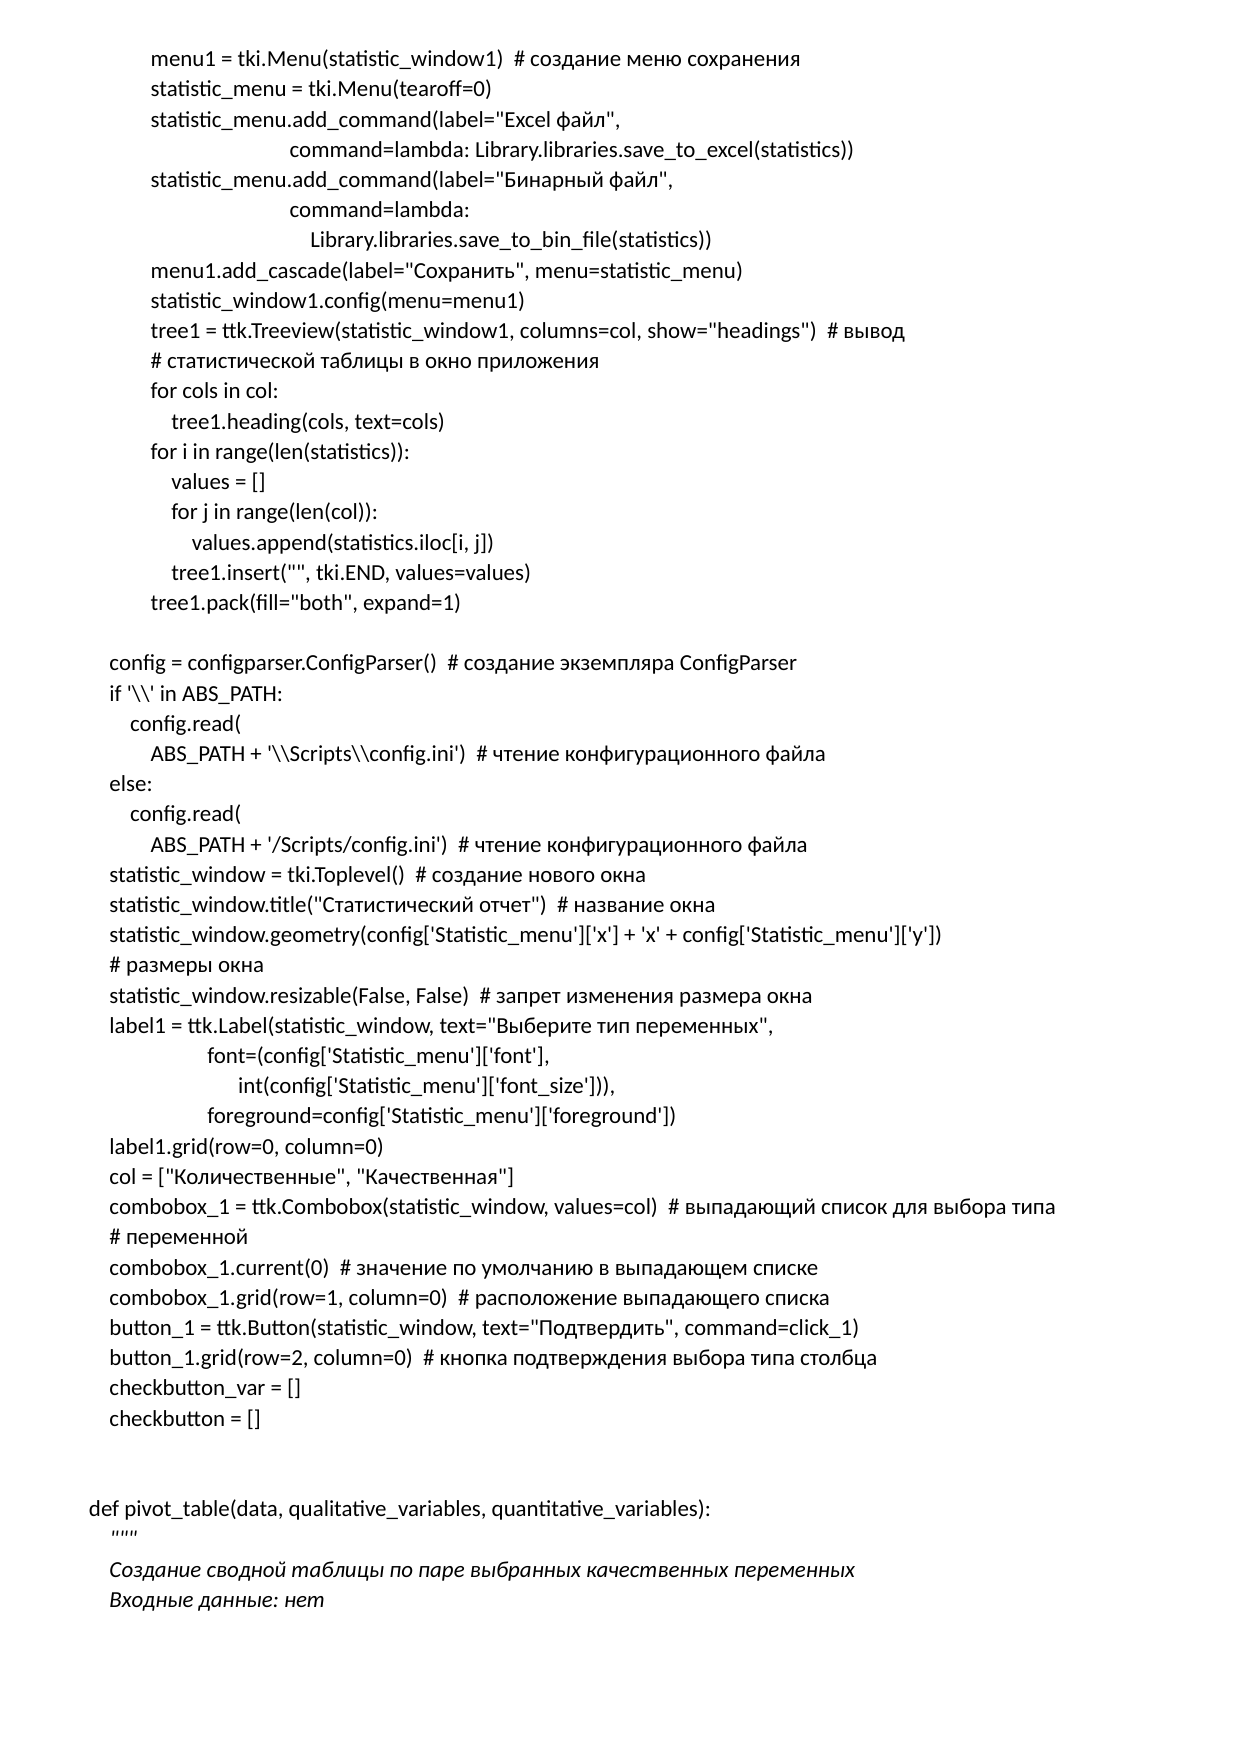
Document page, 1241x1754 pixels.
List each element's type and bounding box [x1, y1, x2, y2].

text [89, 44, 1152, 1613]
